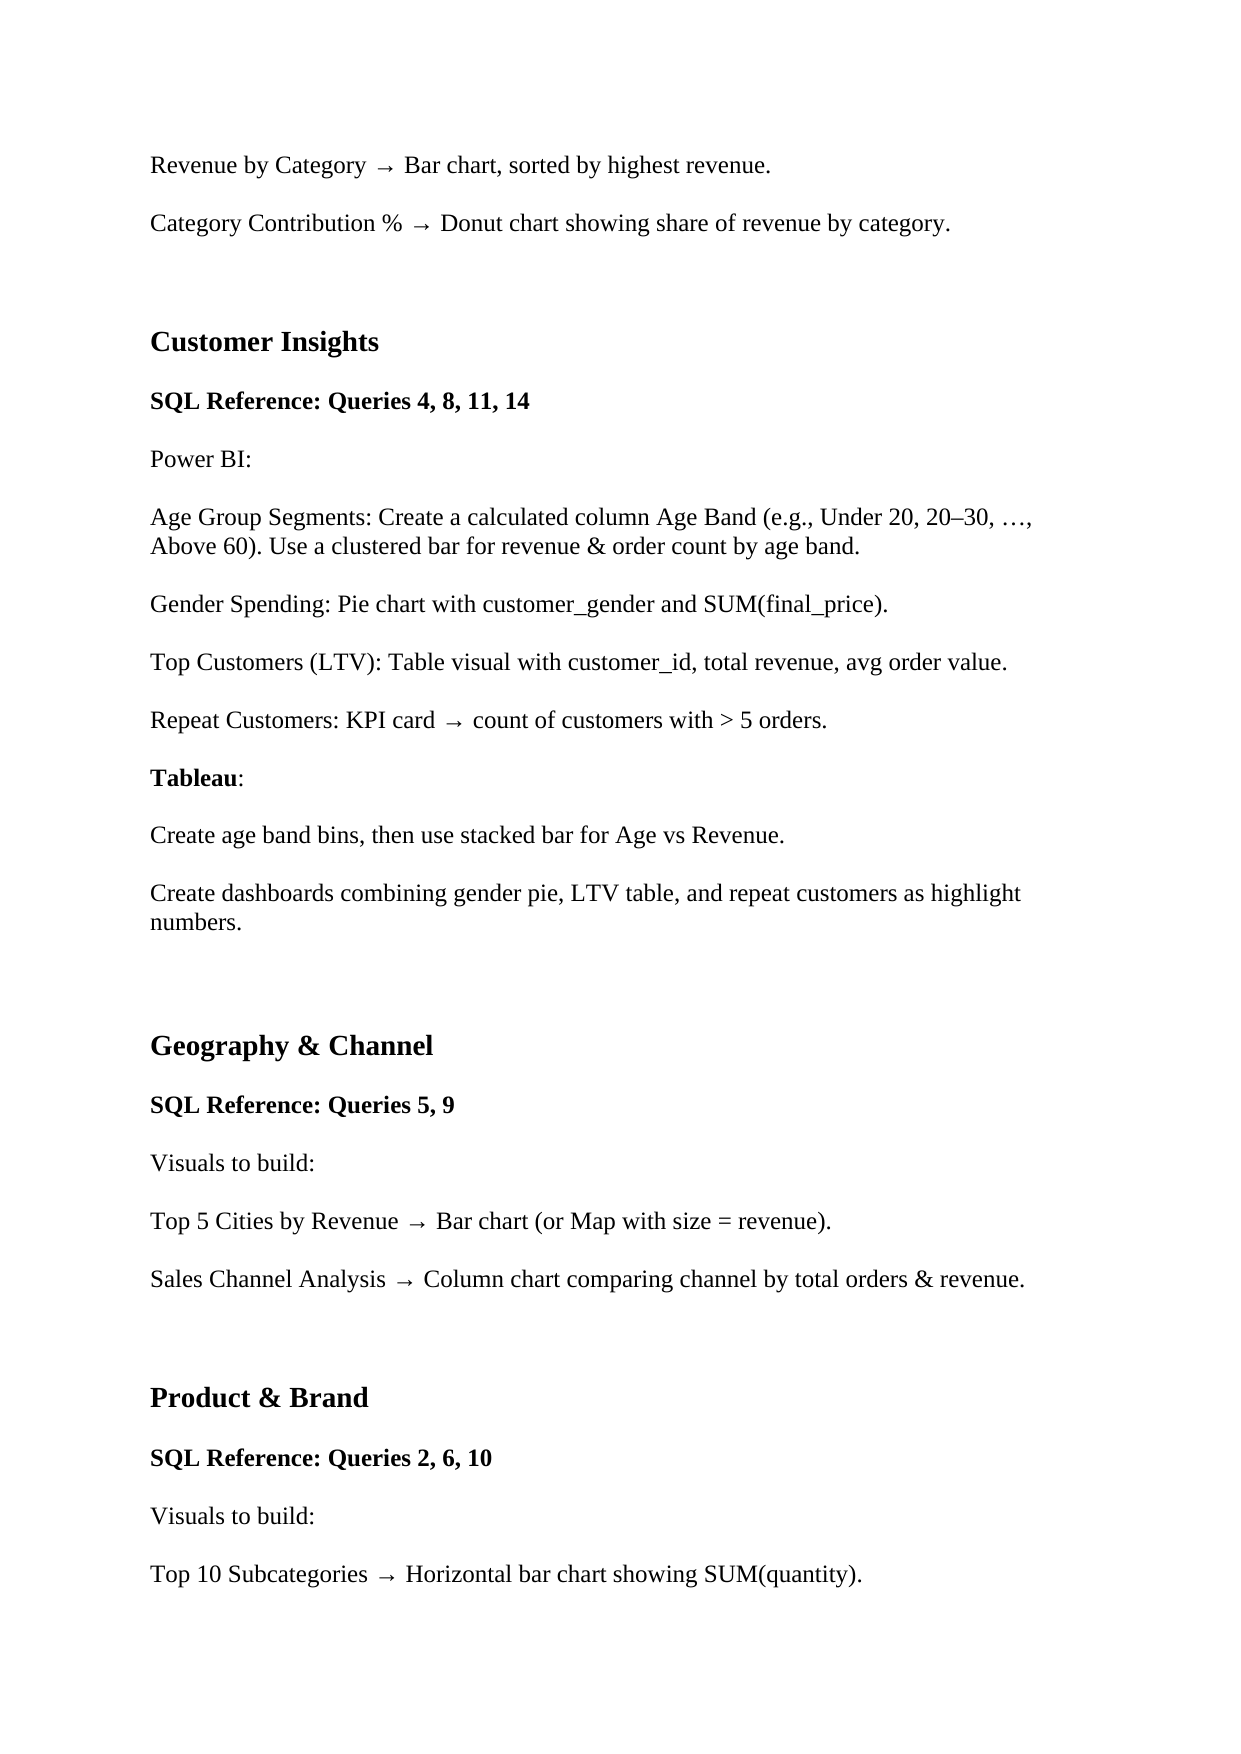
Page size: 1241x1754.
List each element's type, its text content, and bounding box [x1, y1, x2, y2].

text Age Group Segments: Create a calculated column Age Band (e.g., Under 20, 20–30, …, Above 60). Use a clustered bar for revenue & order count by age band. [150, 502, 1090, 560]
text Category Contribution % → Donut chart showing share of revenue by category. [150, 208, 1090, 237]
text Visuals to build: [150, 1148, 1090, 1177]
text Power BI: [150, 444, 1090, 473]
text Revenue by Category → Bar chart, sorted by highest revenue. [150, 150, 1090, 179]
text Top 5 Cities by Revenue → Bar chart (or Map with size = revenue). [150, 1206, 1090, 1235]
text Create dashboards combining gender pie, LTV table, and repeat customers as highlight numbers. [150, 878, 1090, 936]
text Customer Insights [150, 324, 1090, 357]
text Top Customers (LTV): Table visual with customer_id, total revenue, avg order value. [150, 647, 1090, 676]
text Tableau: [150, 763, 1090, 791]
text Product & Brand [150, 1380, 1090, 1414]
text SQL Reference: Queries 2, 6, 10 [150, 1443, 1090, 1472]
text Visuals to build: [150, 1501, 1090, 1529]
text Geography & Channel [150, 1028, 1090, 1061]
text Sales Channel Analysis → Column chart comparing channel by total orders & revenue. [150, 1264, 1090, 1293]
text Top 10 Subcategories → Horizontal bar chart showing SUM(quantity). [150, 1559, 1090, 1587]
text SQL Reference: Queries 4, 8, 11, 14 [150, 386, 1090, 415]
text Gender Spending: Pie chart with customer_gender and SUM(final_price). [150, 589, 1090, 618]
text SQL Reference: Queries 5, 9 [150, 1091, 1090, 1119]
text Repeat Customers: KPI card → count of customers with > 5 orders. [150, 705, 1090, 733]
text Create age band bins, then use stacked bar for Age vs Revenue. [150, 821, 1090, 849]
